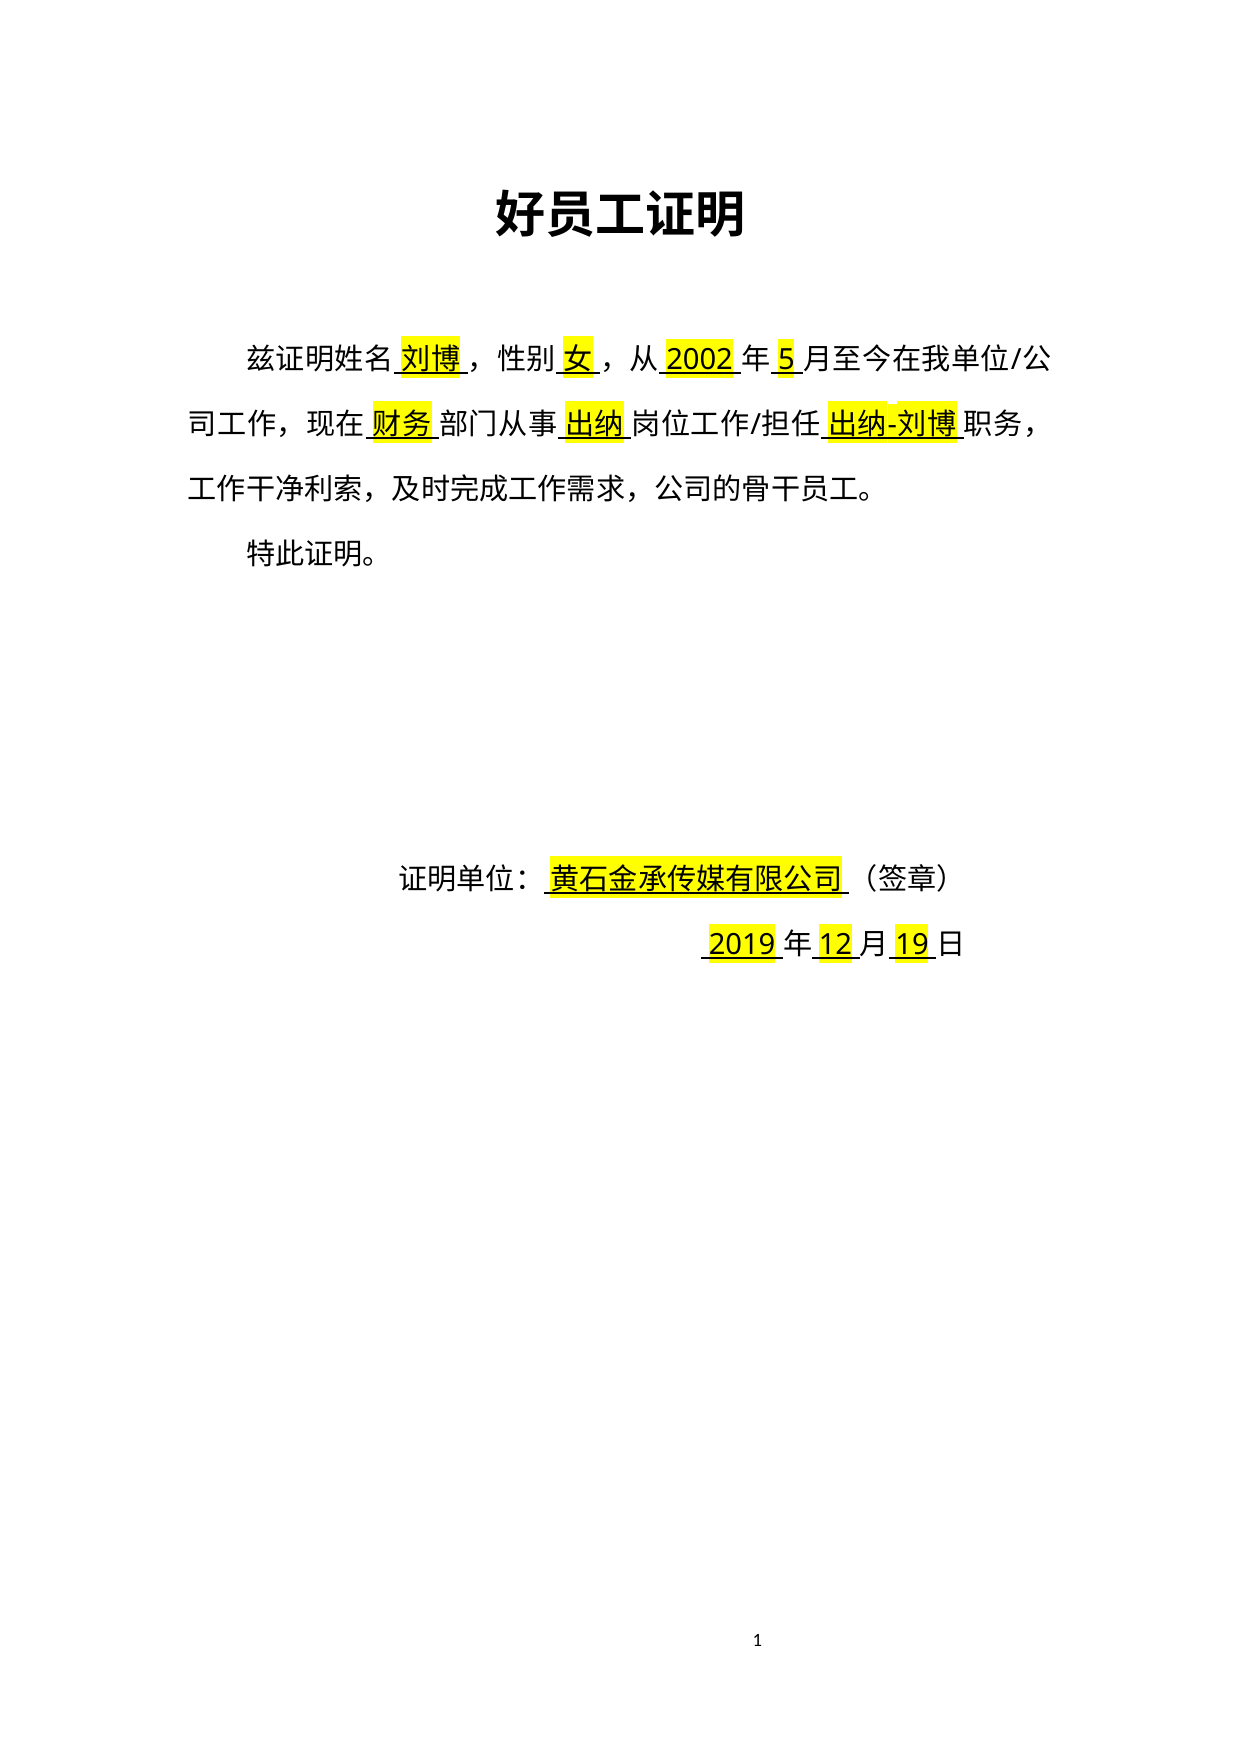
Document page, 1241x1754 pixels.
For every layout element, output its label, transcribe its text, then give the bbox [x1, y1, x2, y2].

text 特此证明。 [187, 519, 1053, 584]
text 兹证明姓名 刘博 ，性别 女 ，从 2002 年 5 月至今在我单位/公司工作，现在 财务 部门从事 出纳 岗位工作/担任 出纳-刘博 职务，工作干净利索，及时完成工作需求，公司的骨干员工。 [187, 324, 1053, 519]
text 证明单位： 黄石金承传媒有限公司 （签章） [187, 844, 965, 909]
text 好员工证明 [187, 162, 1053, 259]
text 2019 年 12 月 19 日 [187, 909, 965, 974]
